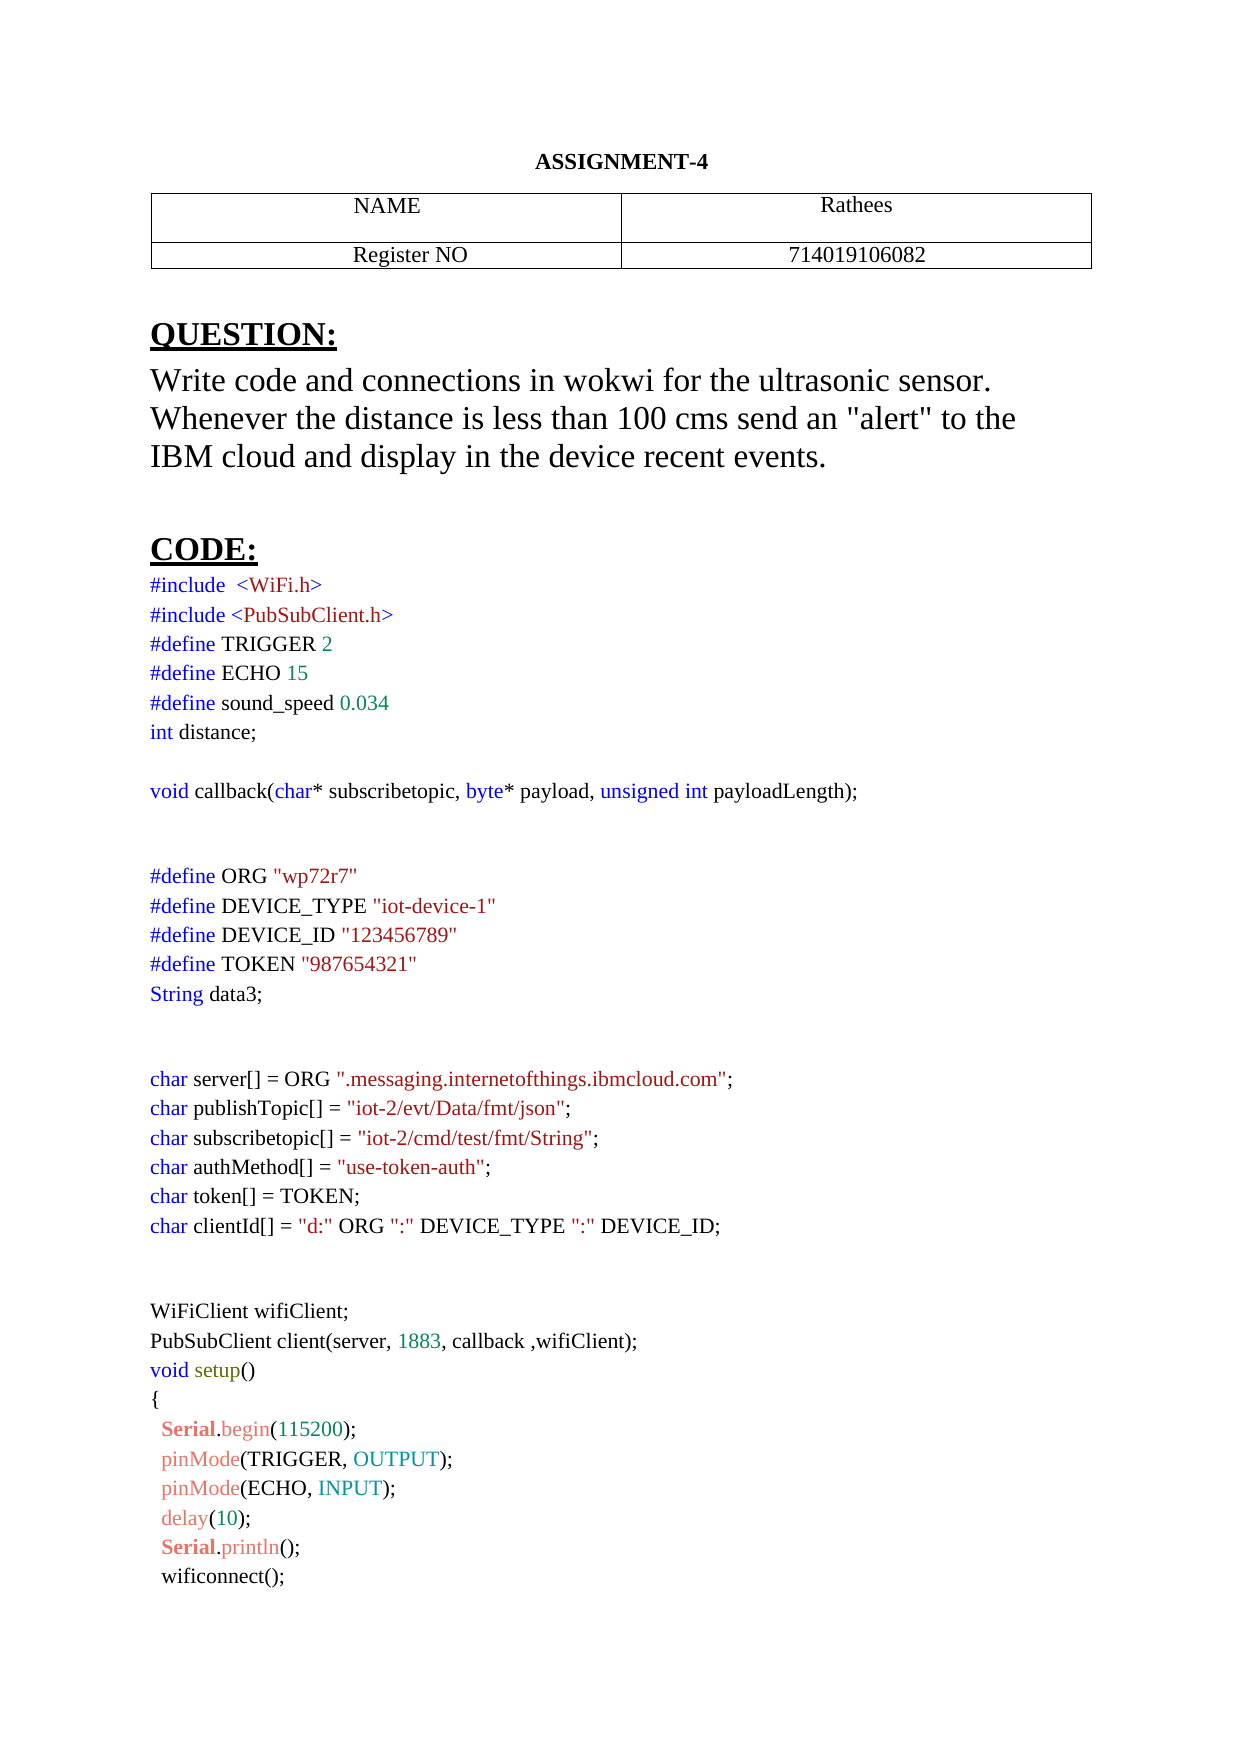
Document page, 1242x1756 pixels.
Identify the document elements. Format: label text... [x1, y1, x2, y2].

text #define ECHO 15 [150, 661, 1104, 685]
table_cell 714019106082 [622, 243, 1091, 268]
subtitle QUESTION: [150, 314, 1104, 352]
text void callback(char* subscribetopic, byte* payload, unsigned int payloadLength); [150, 778, 1104, 804]
text #define TOKEN "987654321" [150, 952, 1104, 977]
text #define ORG "wp72r7" [150, 863, 1104, 888]
text WiFiClient wifiClient; [150, 1298, 1104, 1323]
text Serial.println(); wificonnect(); [161, 1534, 302, 1589]
text #define DEVICE_TYPE "iot-device-1" #define DEVICE_ID "123456789" [150, 893, 498, 948]
text #include <WiFi.h> #include <PubSubClient.h> #define TRIGGER 2 [150, 572, 396, 656]
text #define sound_speed 0.034 int distance; [150, 690, 391, 744]
table_header Rathees [622, 194, 1091, 242]
text char token[] = TOKEN; [150, 1184, 1104, 1209]
subtitle CODE: [150, 529, 1104, 567]
text { [150, 1387, 1104, 1411]
text Serial.begin(115200); pinMode(TRIGGER, OUTPUT); pinMode(ECHO, INPUT); delay(10); [161, 1416, 455, 1530]
text char subscribetopic[] = "iot-2/cmd/test/fmt/String"; char authMethod[] = "use-token-auth"; [150, 1125, 601, 1179]
text PubSubClient client(server, 1883, callback ,wifiClient); void setup() [150, 1328, 640, 1382]
text ASSIGNMENT-4 [533, 148, 710, 174]
text Write code and connections in wokwi for the ultrasonic sensor. Whenever the distance is less than 100 cms send an "alert" to the IBM cloud and display in the device recent events. [150, 360, 1073, 475]
table_header NAME [152, 194, 621, 242]
text char server[] = ORG ".messaging.internetofthings.ibmcloud.com"; char publishTopic[] = "iot-2/evt/Data/fmt/json"; [150, 1066, 735, 1120]
text String data3; [150, 981, 1104, 1006]
text char clientId[] = "d:" ORG ":" DEVICE_TYPE ":" DEVICE_ID; [150, 1213, 1104, 1239]
table_cell Register NO [152, 243, 621, 268]
